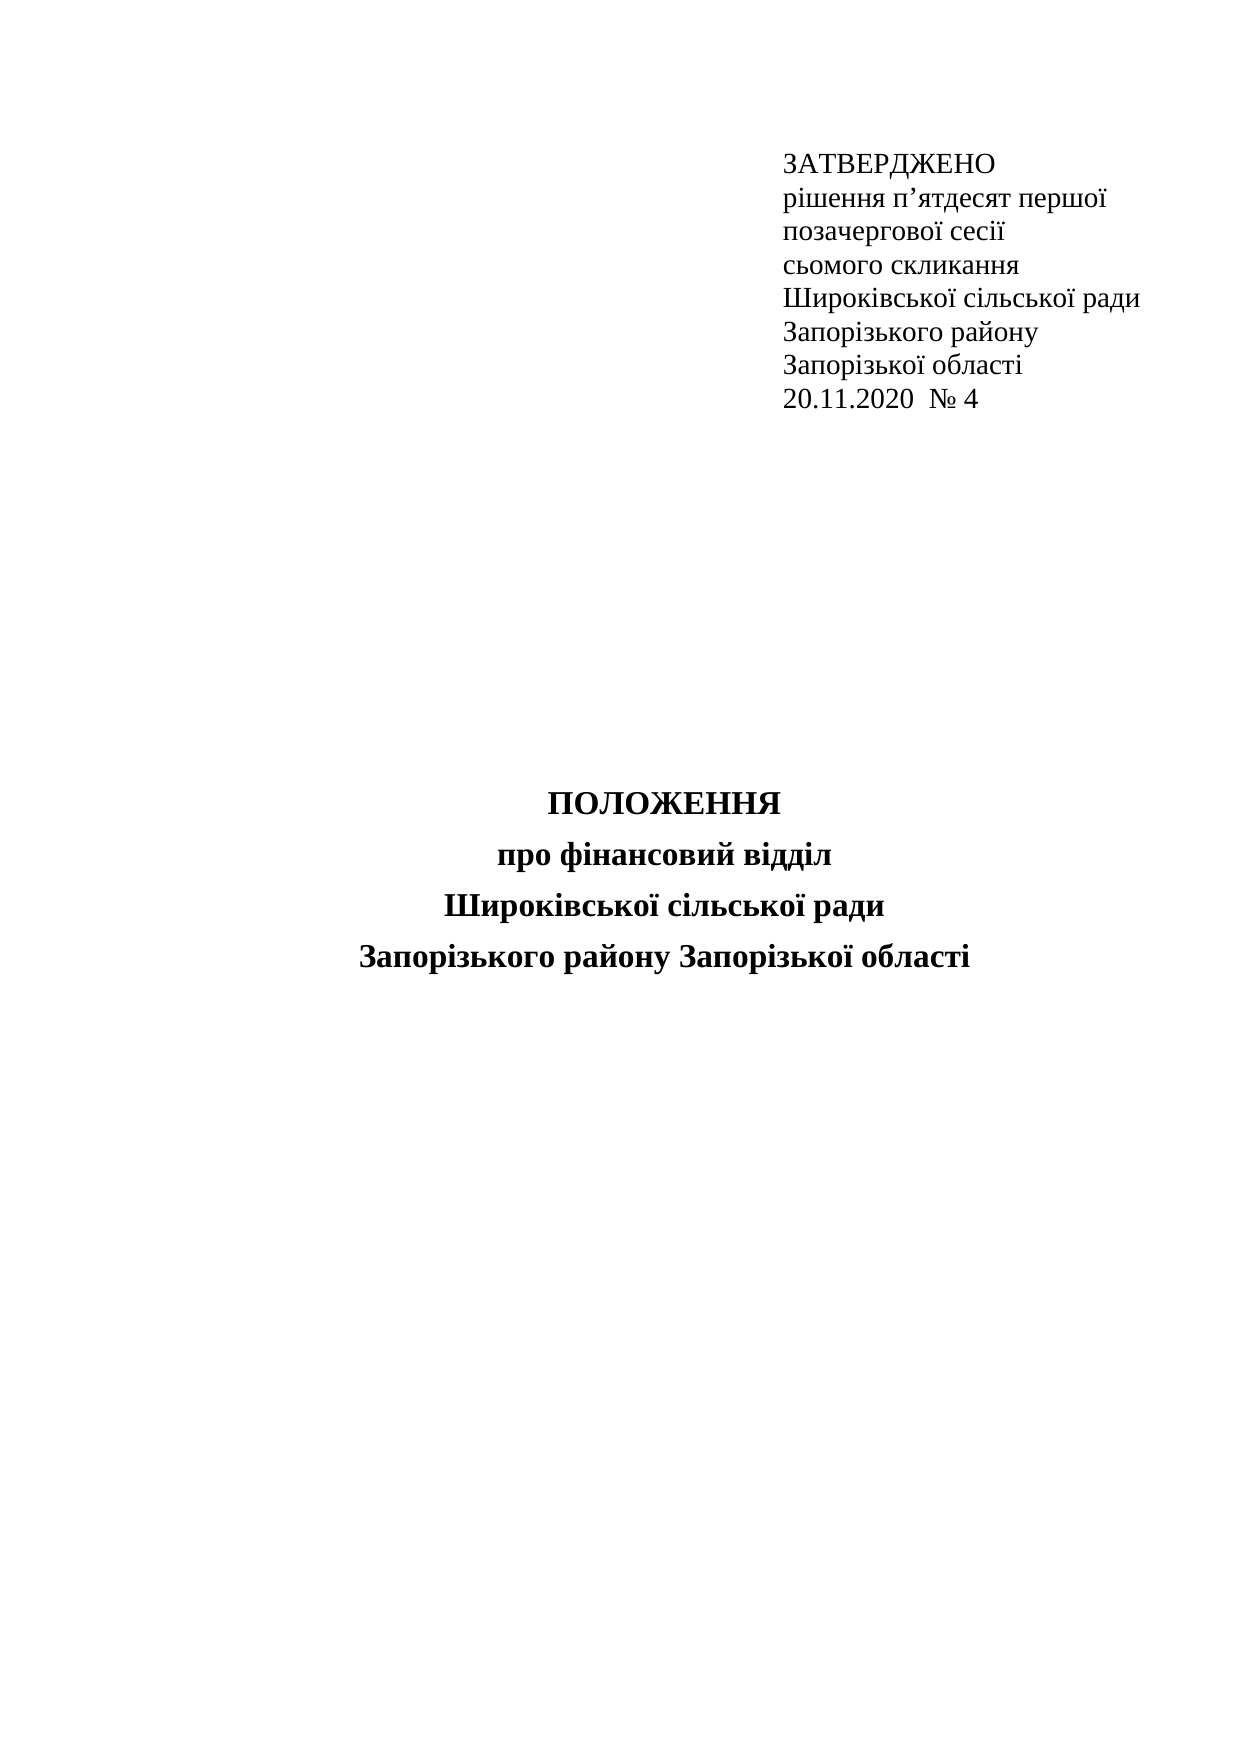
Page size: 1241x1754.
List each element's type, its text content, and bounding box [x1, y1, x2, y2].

text ЗАТВЕРДЖЕНО [783, 118, 1152, 180]
text Запорізького району Запорізької області [783, 314, 1152, 381]
text Запорізького району Запорізької області [177, 936, 1152, 974]
text про фінансовий відділ [177, 834, 1152, 873]
text ПОЛОЖЕННЯ [177, 783, 1152, 822]
text рішення п’ятдесят першої позачергової сесії [783, 180, 1152, 247]
text Широківської сільської ради [177, 885, 1152, 923]
text Широківської сільської ради [783, 280, 1152, 314]
text 20.11.2020 № 4 [783, 381, 1152, 414]
text сьомого скликання [783, 247, 1152, 280]
